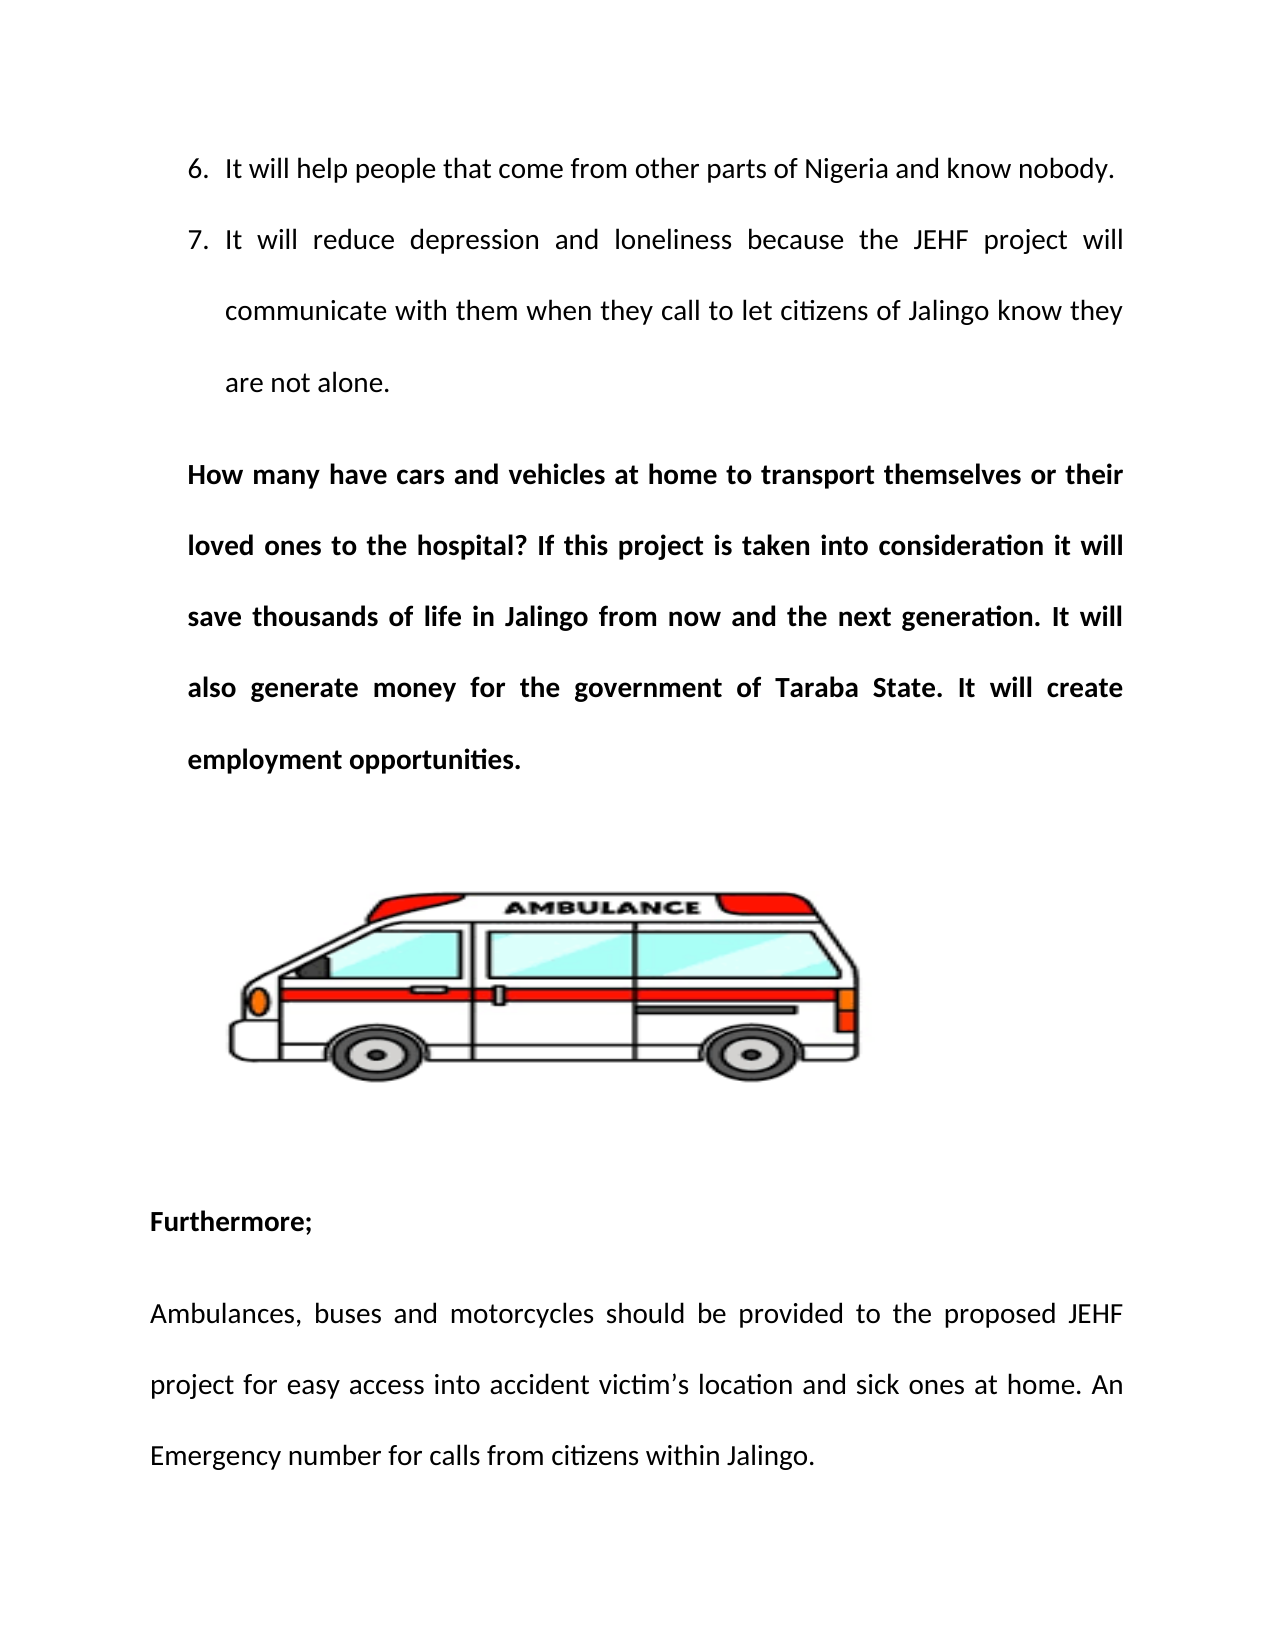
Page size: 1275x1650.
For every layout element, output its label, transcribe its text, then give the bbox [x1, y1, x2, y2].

text Ambulances, buses and motorcycles should be provided to the proposed JEHF project for easy access into accident victim’s location and sick ones at home. An Emergency number for calls from citizens within Jalingo. [150, 1295, 1125, 1473]
list It will reduce depression and loneliness because the JEHF project will communicate with them when they call to let citizens of Jalingo know they are not alone. [187, 221, 1125, 399]
text How many have cars and vehicles at home to transport themselves or their loved ones to the hospital? If this project is taken into consideration it will save thousands of life in Jalingo from now and the next generation. It will also generate money for the government of Taraba State. It will create employment opportunities. [187, 456, 1125, 776]
picture [187, 832, 932, 1154]
text Furthermore; [150, 1203, 1125, 1238]
list It will help people that come from other parts of Nigeria and know nobody. [187, 150, 1125, 186]
